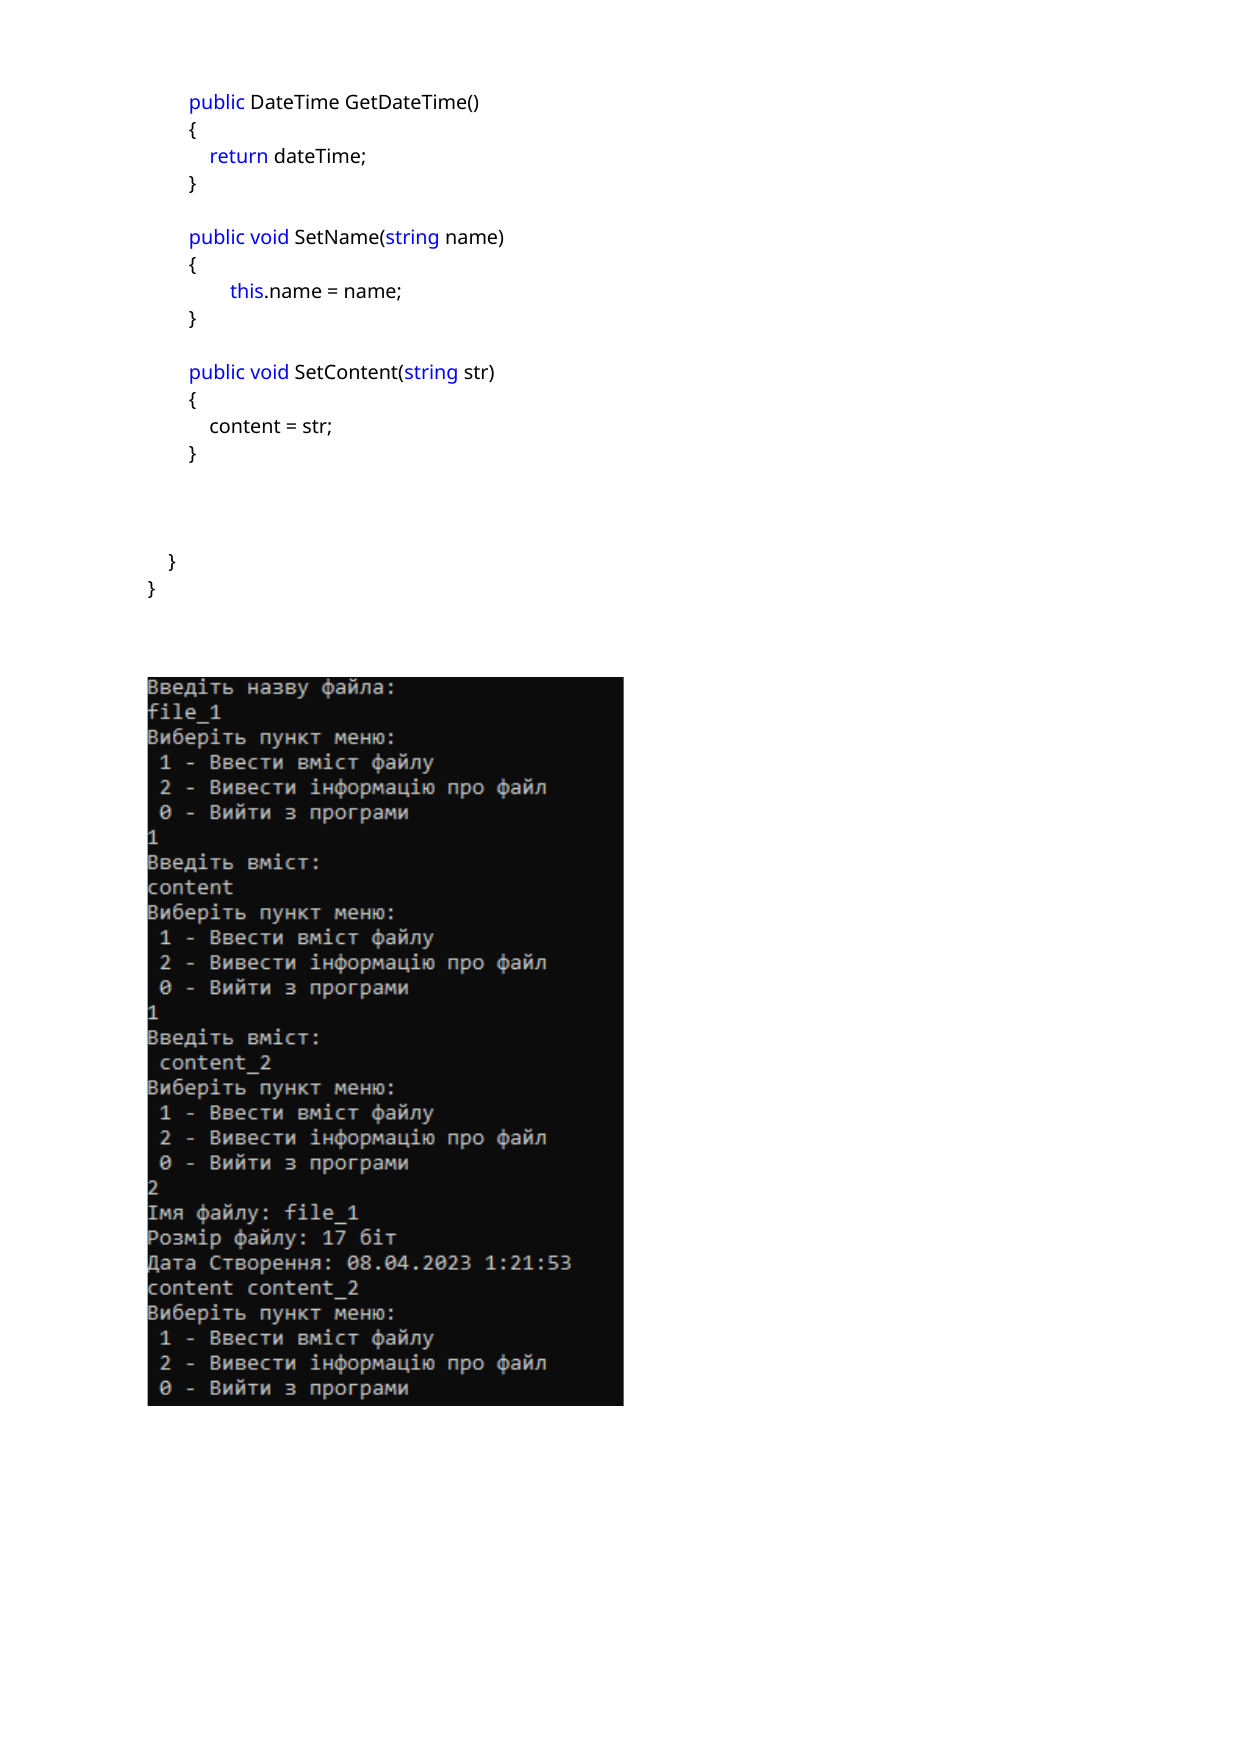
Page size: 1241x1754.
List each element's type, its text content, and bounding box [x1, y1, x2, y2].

text { [148, 385, 1152, 412]
text } [148, 169, 1152, 196]
text } [148, 304, 1152, 331]
text this.name = name; [148, 277, 1152, 304]
text } [148, 547, 1152, 574]
text public void SetContent(string str) [148, 358, 1152, 385]
text public DateTime GetDateTime() [148, 88, 1152, 116]
text { [148, 250, 1152, 277]
text content = str; [148, 412, 1152, 439]
text { [148, 116, 1152, 142]
text public void SetName(string name) [148, 223, 1152, 250]
picture [147, 677, 624, 1406]
text return dateTime; [148, 142, 1152, 169]
text } [148, 574, 1152, 601]
text } [148, 439, 1152, 466]
